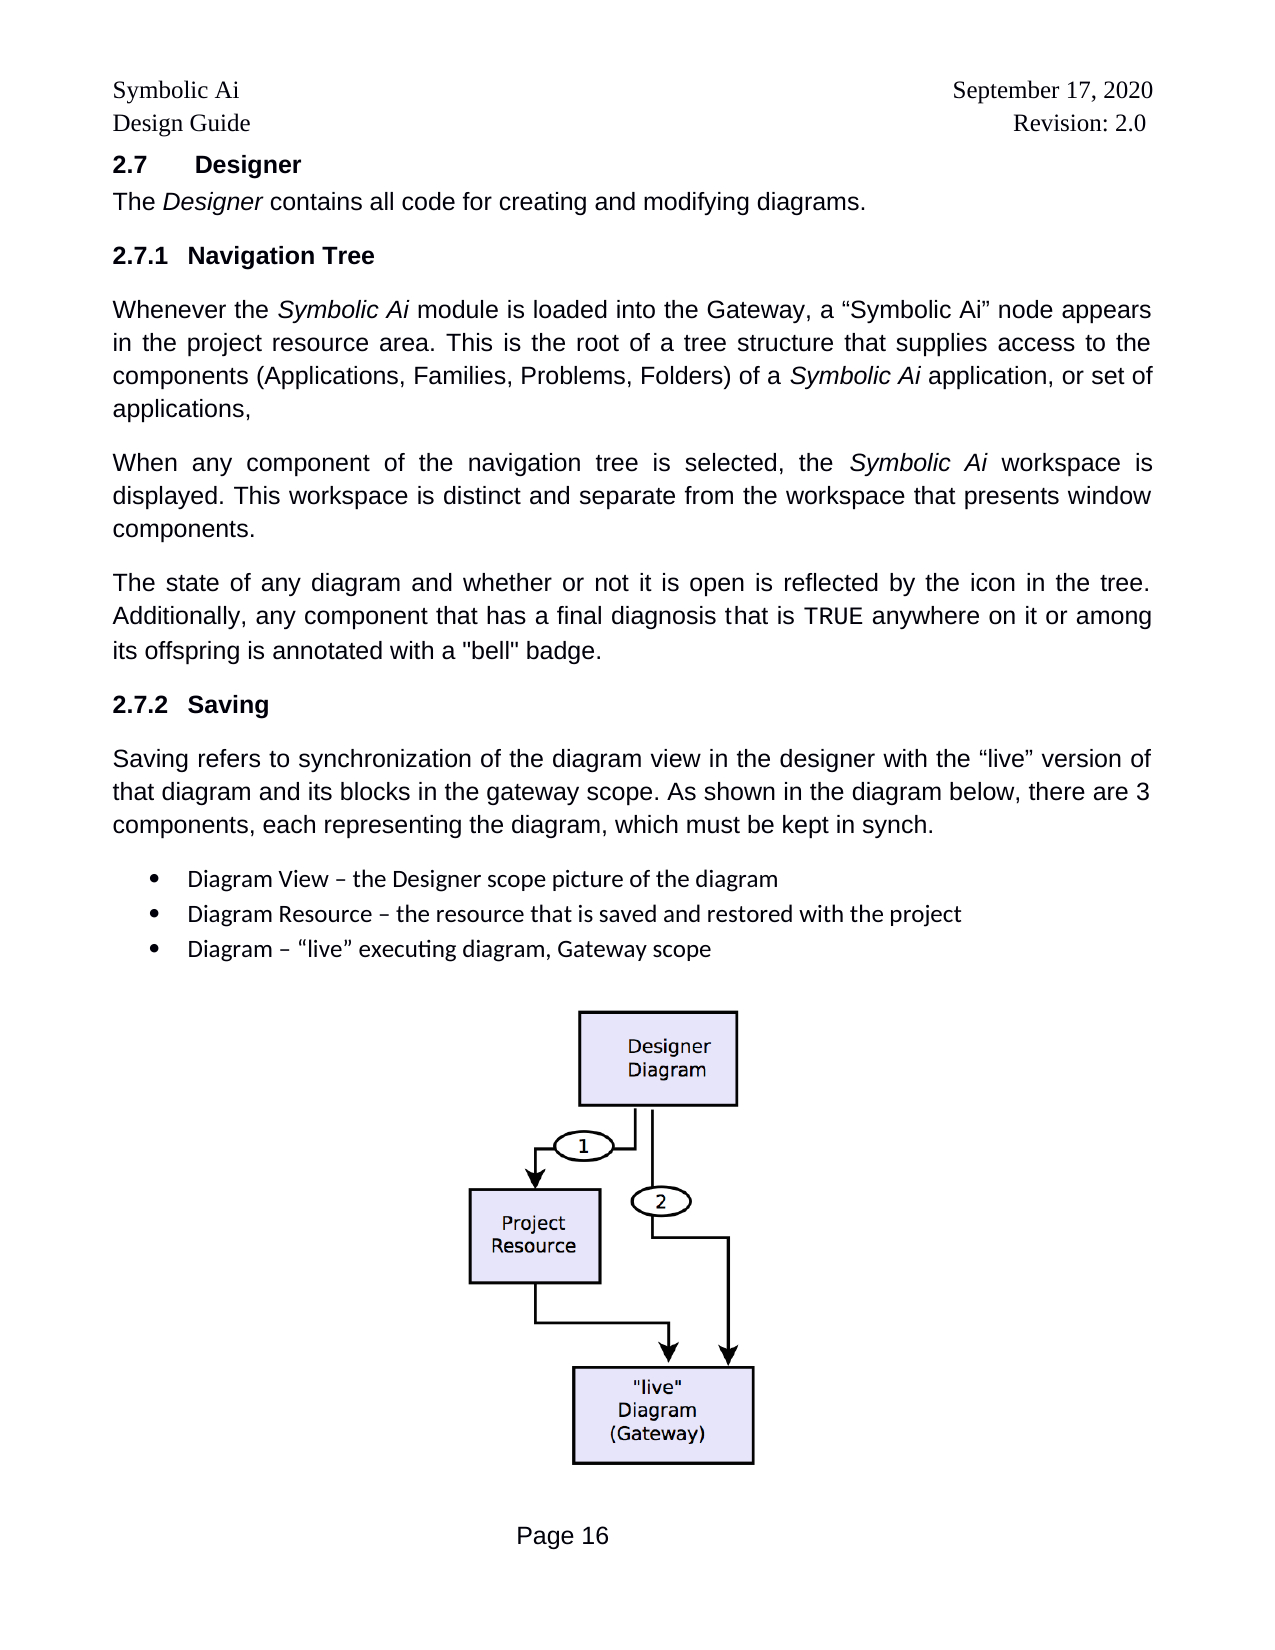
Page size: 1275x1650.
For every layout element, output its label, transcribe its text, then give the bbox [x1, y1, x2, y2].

text The Designer contains all code for creating and modifying diagrams. [112, 187, 1153, 216]
list Diagram Resource – the resource that is saved and restored with the project [150, 898, 1153, 929]
text The state of any diagram and whether or not it is open is reflected by the icon in the tree. Additionally, any component that has a final diagnosis that is TRUE anywhere on it or among its offspring is annotated with a "bell" badge. [112, 568, 1153, 665]
text Saving refers to synchronization of the diagram view in the designer with the “live” version of that diagram and its blocks in the gateway scope. As shown in the diagram below, there are 3 components, each representing the diagram, which must be kept in synch. [112, 744, 1153, 838]
text When any component of the navigation tree is selected, the Symbolic Ai workspace is displayed. This workspace is distinct and separate from the workspace that presents window components. [112, 448, 1153, 543]
text Whenever the Symbolic Ai module is loaded into the Gateway, a “Symbolic Ai” node appears in the project resource area. This is the root of a tree structure that supplies access to the components (Applications, Families, Problems, Folders) of a Symbolic Ai application, or set of applications, [112, 295, 1153, 423]
picture [453, 989, 812, 1487]
subtitle Designer [112, 150, 1153, 179]
subtitle Saving [112, 690, 1153, 718]
subtitle Navigation Tree [112, 241, 1153, 270]
list Diagram – “live” executing diagram, Gateway scope [150, 933, 1153, 964]
list Diagram View – the Designer scope picture of the diagram [150, 863, 1153, 894]
